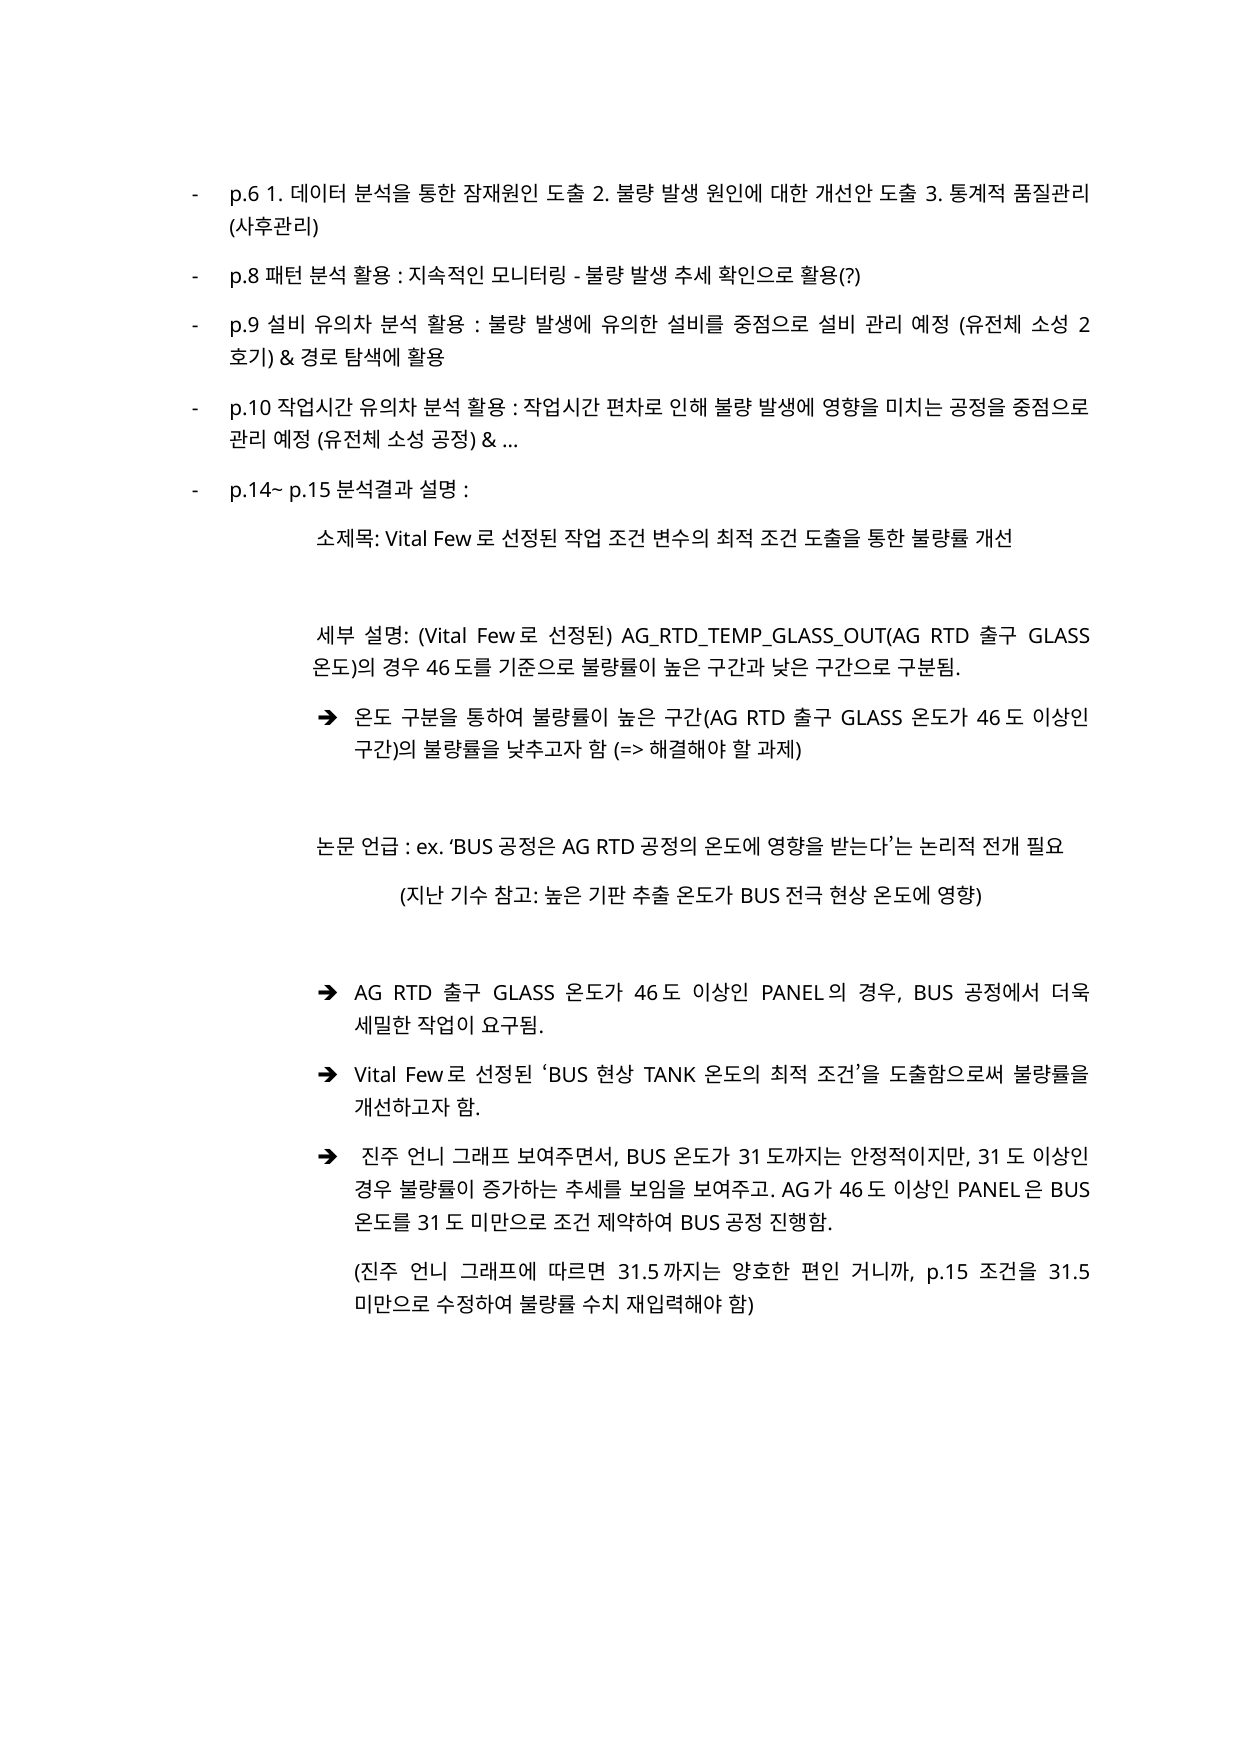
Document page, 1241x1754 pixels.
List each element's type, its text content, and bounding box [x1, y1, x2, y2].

list AG RTD 출구 GLASS 온도가 46도 이상인 PANEL의 경우, BUS 공정에서 더욱 세밀한 작업이 요구됨. [317, 976, 1090, 1039]
list p.9 설비 유의차 분석 활용 : 불량 발생에 유의한 설비를 중점으로 설비 관리 예정 (유전체 소성 2호기) & 경로 탐색에 활용 [192, 309, 1090, 372]
text 논문 언급 : ex. ‘BUS 공정은 AG RTD 공정의 온도에 영향을 받는다’는 논리적 전개 필요 [317, 830, 1090, 861]
list (진주 언니 그래프에 따르면 31.5까지는 양호한 편인 거니까, p.15 조건을 31.5미만으로 수정하여 불량률 수치 재입력해야 함) [354, 1255, 1090, 1318]
list p.8 패턴 분석 활용 : 지속적인 모니터링 - 불량 발생 추세 확인으로 활용(?) [192, 259, 1090, 289]
list 온도 구분을 통하여 불량률이 높은 구간(AG RTD 출구 GLASS 온도가 46도 이상인 구간)의 불량률을 낮추고자 함 (=> 해결해야 할 과제) [317, 701, 1090, 764]
list p.10 작업시간 유의차 분석 활용 : 작업시간 편차로 인해 불량 발생에 영향을 미치는 공정을 중점으로 관리 예정 (유전체 소성 공정) & … [192, 391, 1090, 454]
list Vital Few로 선정된 ‘BUS 현상 TANK 온도의 최적 조건’을 도출함으로써 불량률을 개선하고자 함. [317, 1058, 1090, 1121]
list p.6 1. 데이터 분석을 통한 잠재원인 도출 2. 불량 발생 원인에 대한 개선안 도출 3. 통계적 품질관리(사후관리) [192, 177, 1090, 240]
list 소제목: Vital Few로 선정된 작업 조건 변수의 최적 조건 도출을 통한 불량률 개선 [312, 522, 1090, 552]
text (지난 기수 참고: 높은 기판 추출 온도가 BUS 전극 현상 온도에 영향) [317, 880, 1090, 910]
list 세부 설명: (Vital Few로 선정된) AG_RTD_TEMP_GLASS_OUT(AG RTD 출구 GLASS 온도)의 경우 46도를 기준으로 불량률이 높은 구간과 낮은 구간으로 구분됨. [312, 619, 1090, 682]
list 진주 언니 그래프 보여주면서, BUS 온도가 31도까지는 안정적이지만, 31도 이상인 경우 불량률이 증가하는 추세를 보임을 보여주고. AG가 46도 이상인 PANEL은 BUS 온도를 31도 미만으로 조건 제약하여 BUS 공정 진행함. [317, 1141, 1090, 1236]
list p.14~ p.15 분석결과 설명 : [192, 473, 1090, 503]
